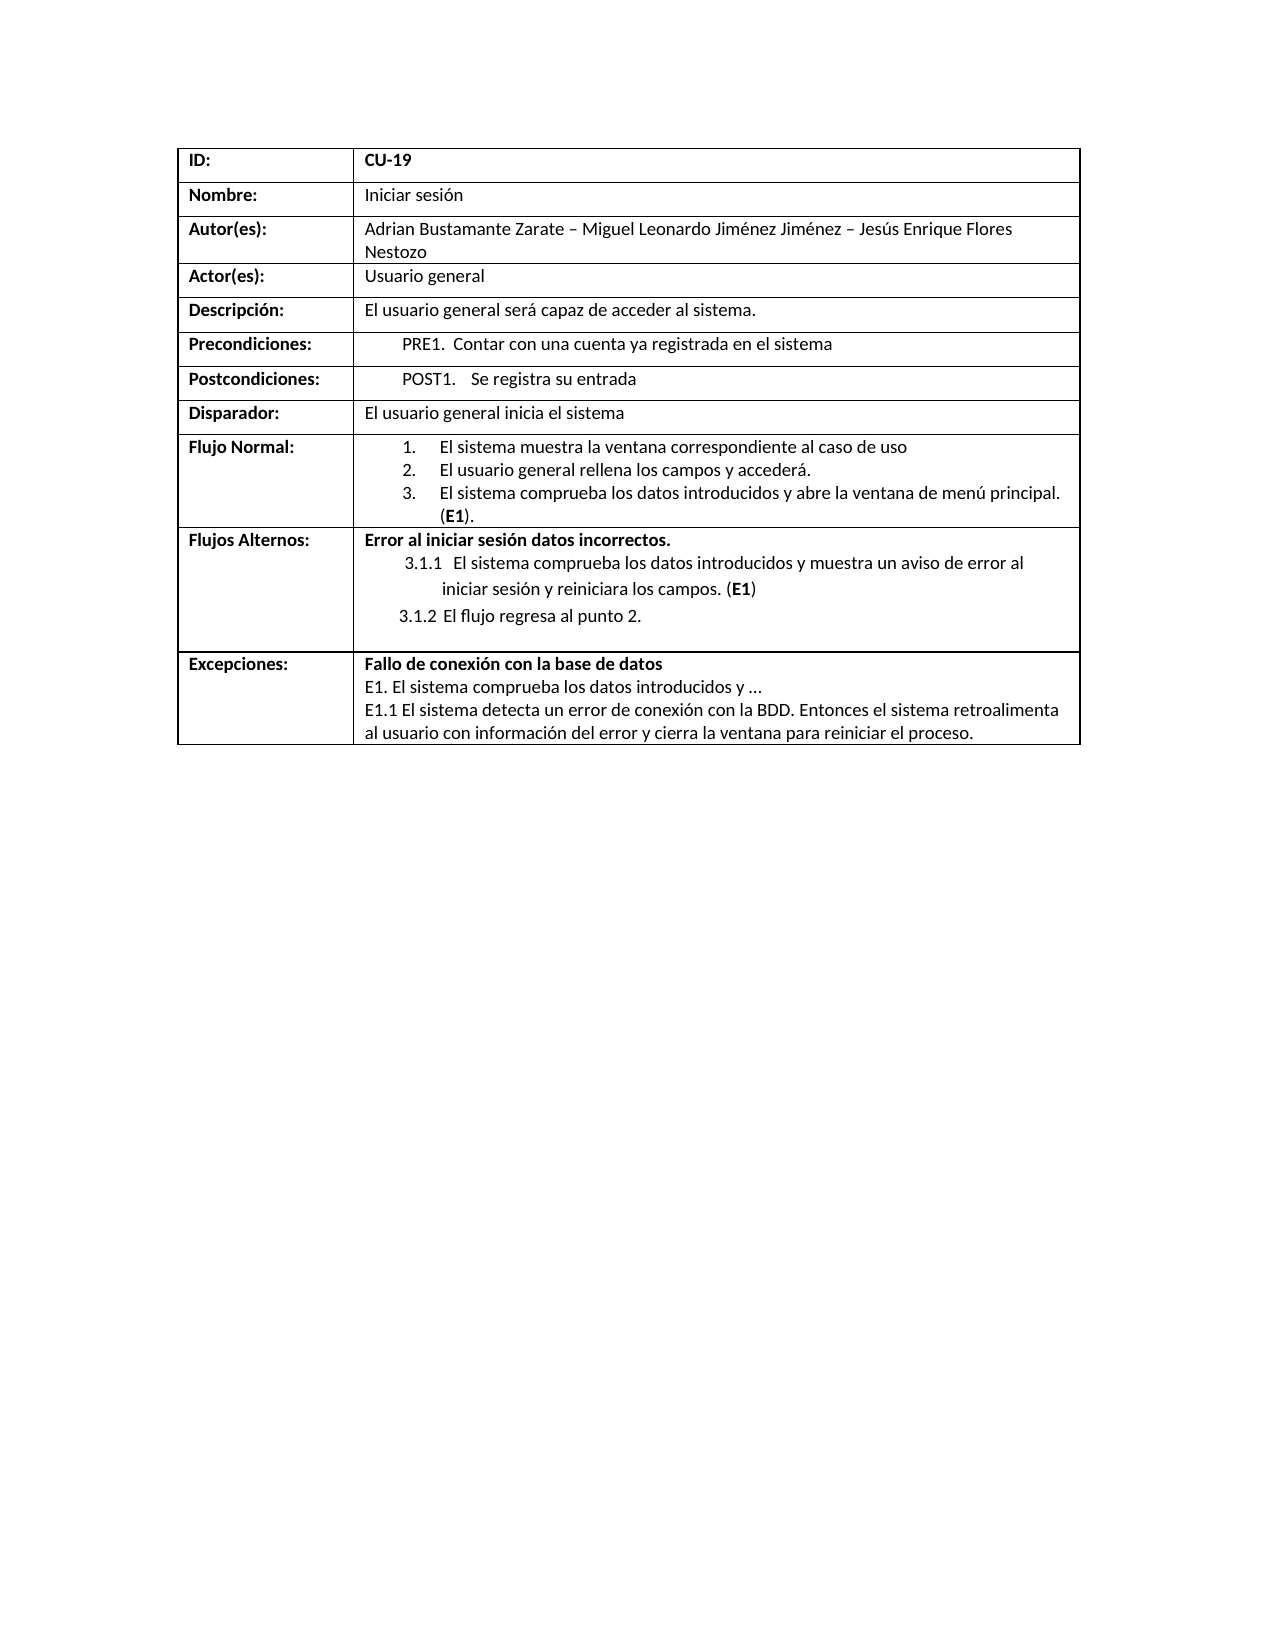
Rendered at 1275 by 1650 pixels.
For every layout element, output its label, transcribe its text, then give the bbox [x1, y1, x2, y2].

table_cell Adrian Bustamante Zarate – Miguel Leonardo Jiménez Jiménez – Jesús Enrique Flores Nestozo [354, 217, 1079, 263]
table_cell Flujo Normal: [179, 435, 353, 527]
table_cell Postcondiciones: [179, 367, 353, 400]
table_cell El usuario general será capaz de acceder al sistema. [354, 298, 1079, 332]
table_cell Usuario general [354, 264, 1079, 297]
table_cell Fallo de conexión con la base de datos E1. El sistema comprueba los datos introducidos y … E1.1 El sistema detecta un error de conexión con la BDD. Entonces el sistema retroalimenta al usuario con información del error y cierra la ventana para reiniciar el proceso. [354, 653, 1079, 744]
table_cell Error al iniciar sesión datos incorrectos. El sistema comprueba los datos introducidos y muestra un aviso de error al iniciar sesión y reiniciara los campos. (E1) El flujo regresa al punto 2. [354, 528, 1079, 651]
table_cell Se registra su entrada [354, 367, 1079, 400]
table_cell Iniciar sesión [354, 183, 1079, 216]
table_cell Autor(es): [179, 217, 353, 263]
table_cell Flujos Alternos: [179, 528, 353, 651]
table_cell Descripción: [179, 298, 353, 332]
table_cell Actor(es): [179, 264, 353, 297]
table_cell Excepciones: [179, 653, 353, 744]
table_header ID: [179, 149, 353, 182]
table_header CU-19 [354, 149, 1079, 182]
table_cell El usuario general inicia el sistema [354, 401, 1079, 434]
table_cell Precondiciones: [179, 333, 353, 366]
table_cell Contar con una cuenta ya registrada en el sistema [354, 333, 1079, 366]
table_cell Disparador: [179, 401, 353, 434]
table_cell El sistema muestra la ventana correspondiente al caso de uso El usuario general rellena los campos y accederá. El sistema comprueba los datos introducidos y abre la ventana de menú principal. (E1). [354, 435, 1079, 527]
table_cell Nombre: [179, 183, 353, 216]
